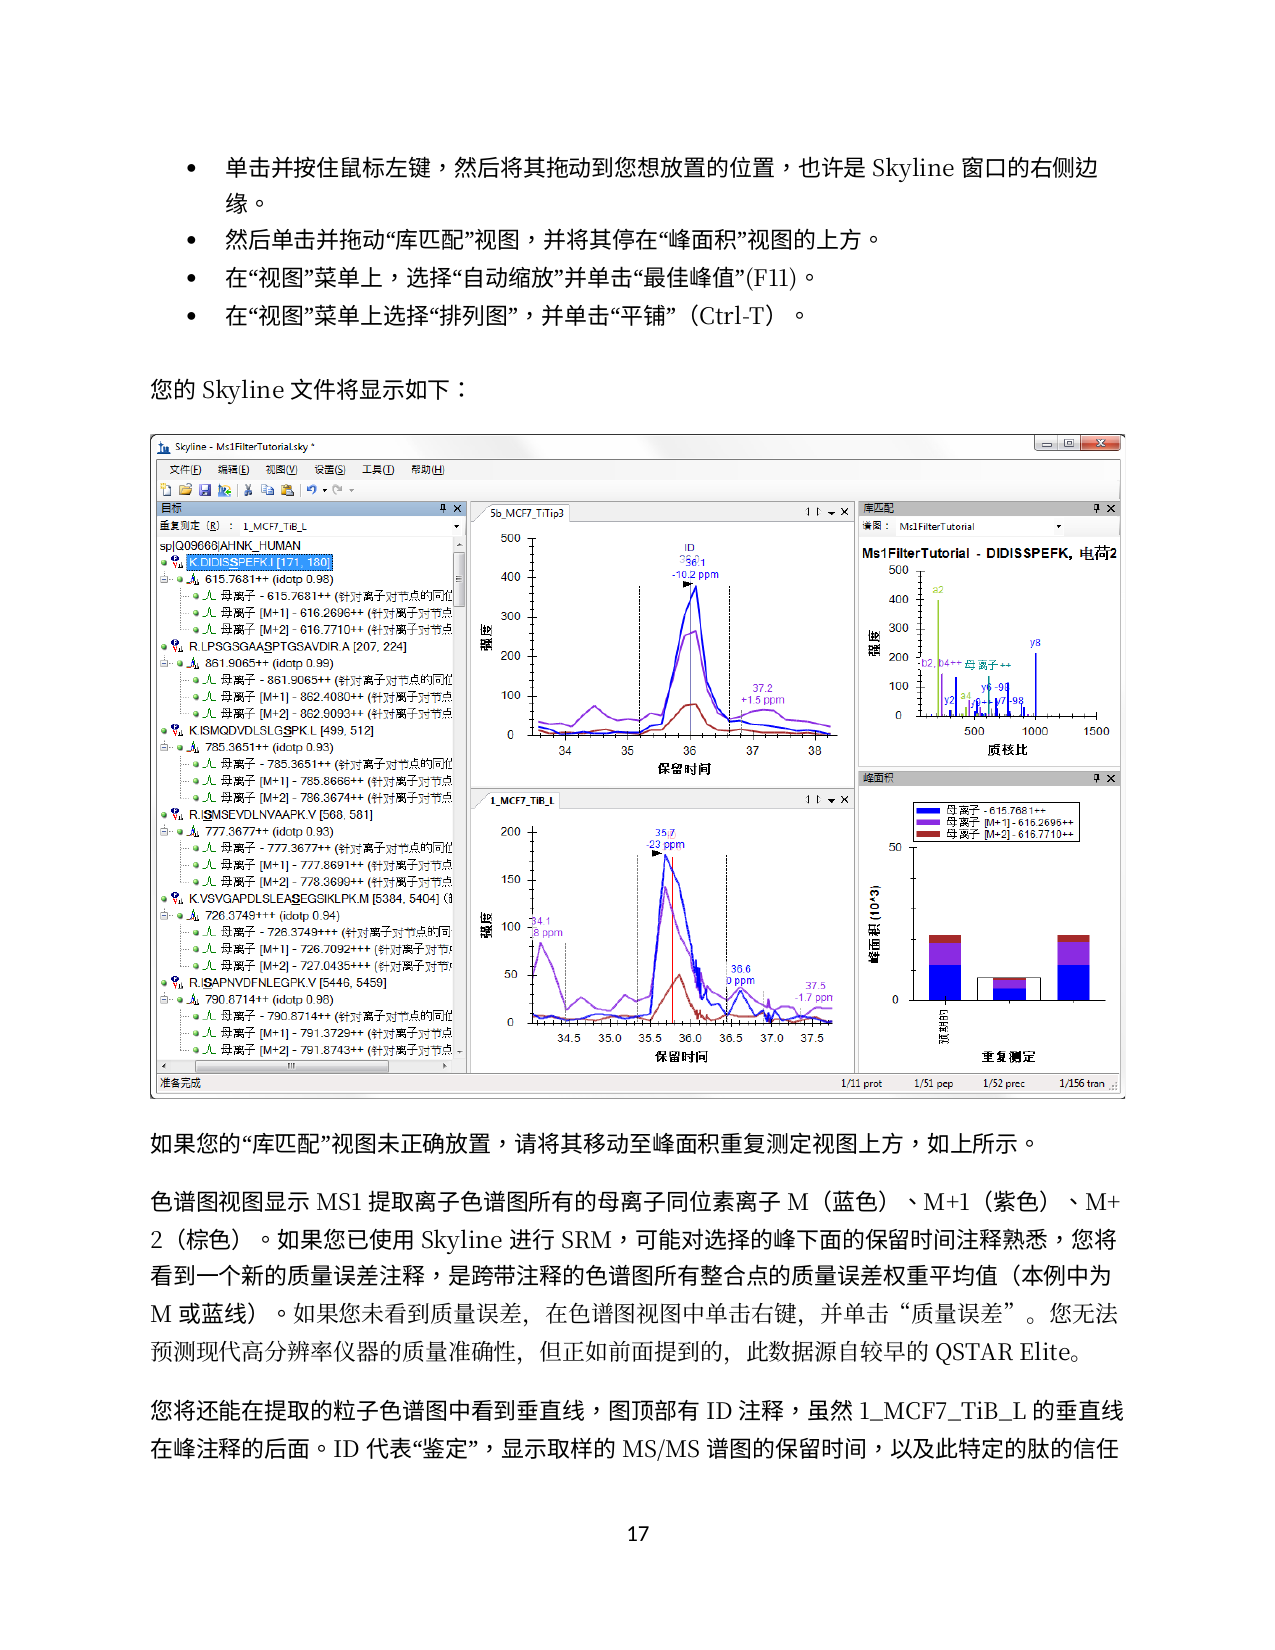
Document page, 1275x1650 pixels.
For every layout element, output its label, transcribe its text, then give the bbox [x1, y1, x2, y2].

list 单击并按住鼠标左键，然后将其拖动到您想放置的位置，也许是 Skyline 窗口的右侧边缘。 [187, 150, 1125, 219]
list 然后单击并拖动“库匹配”视图，并将其停在“峰面积”视图的上方。 [187, 224, 1125, 255]
list 在“视图”菜单上，选择“自动缩放”并单击“最佳峰值”(F11)。 [187, 260, 1125, 293]
list 在“视图”菜单上选择“排列图”，并单击“平铺”（Ctrl-T）。 [187, 298, 1125, 331]
picture [150, 434, 1125, 1099]
list 如果您的“库匹配”视图未正确放置，请将其移动至峰面积重复测定视图上方，如上所示。 [150, 1128, 1125, 1159]
list 色谱图视图显示 MS1 提取离子色谱图所有的母离子同位素离子 M（蓝色）、M+1（紫色）、M+2（棕色）。如果您已使用 Skyline 进行 SRM，可能对选择的峰下面的保留时间注释熟悉，您将看到一个新的质量误差注释，是跨带注释的色谱图所有整合点的质量误差权重平均值（本例中为 M 或蓝线）。如果您未看到质量误差，在色谱图视图中单击右键，并单击“质量误差”。您无法预测现代高分辨率仪器的质量准确性，但正如前面提到的，此数据源自较早的 QSTAR Elite。 [150, 1184, 1125, 1367]
list 您的 Skyline 文件将显示如下： [150, 372, 1125, 405]
